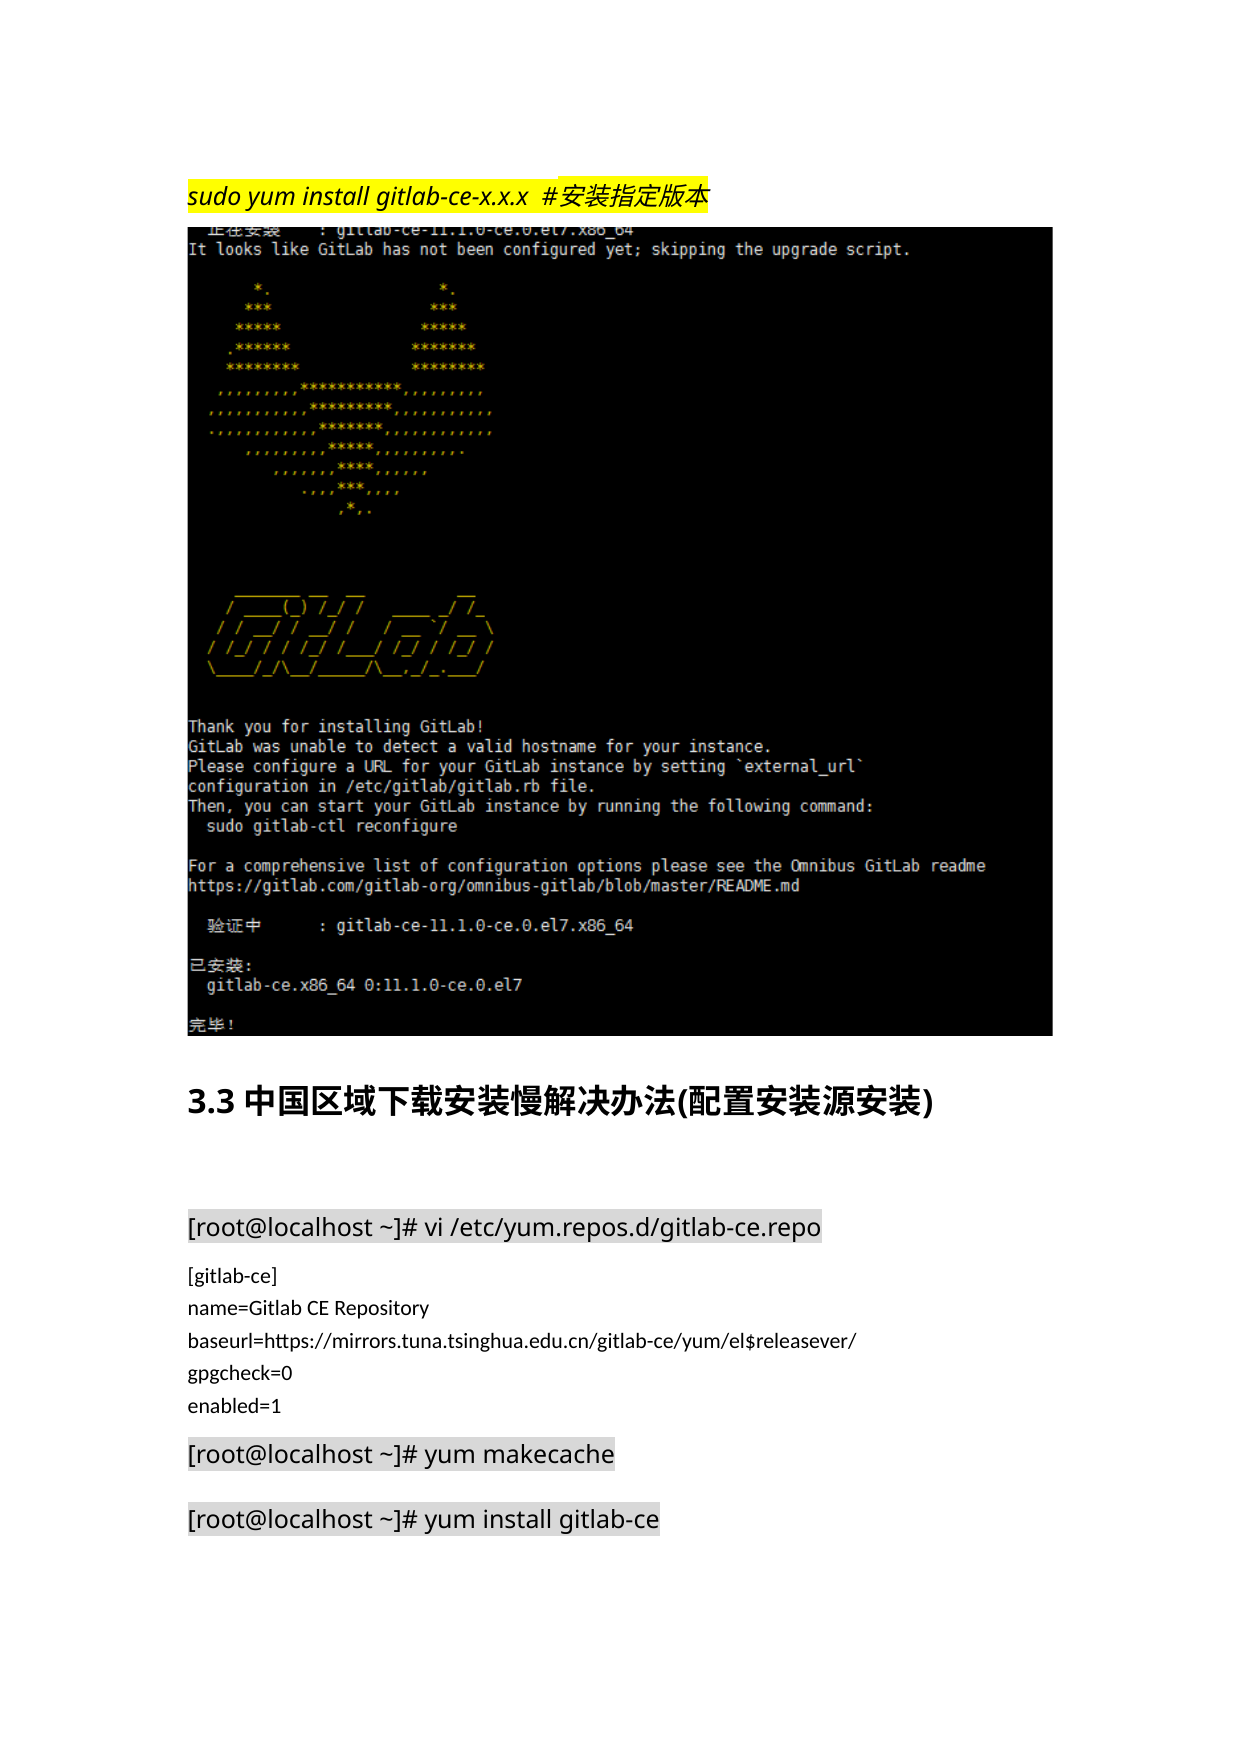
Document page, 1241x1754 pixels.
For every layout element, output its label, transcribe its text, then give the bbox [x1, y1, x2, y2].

subtitle 3.3 中国区域下载安装慢解决办法(配置安装源安装) [187, 1067, 1053, 1132]
text [gitlab-ce] [187, 1259, 1053, 1291]
text [root@localhost ~]# yum makecache [187, 1421, 1053, 1486]
text enabled=1 [187, 1389, 1053, 1421]
text name=Gitlab CE Repository [187, 1291, 1053, 1324]
text sudo yum install gitlab-ce-x.x.x #安装指定版本 [187, 162, 1053, 227]
text baseurl=https://mirrors.tuna.tsinghua.edu.cn/gitlab-ce/yum/el$releasever/ [187, 1324, 1053, 1356]
picture [187, 227, 1053, 1036]
text gpgcheck=0 [187, 1356, 1053, 1389]
text [root@localhost ~]# yum install gitlab-ce [187, 1486, 1053, 1551]
text [root@localhost ~]# vi /etc/yum.repos.d/gitlab-ce.repo [187, 1194, 1053, 1259]
